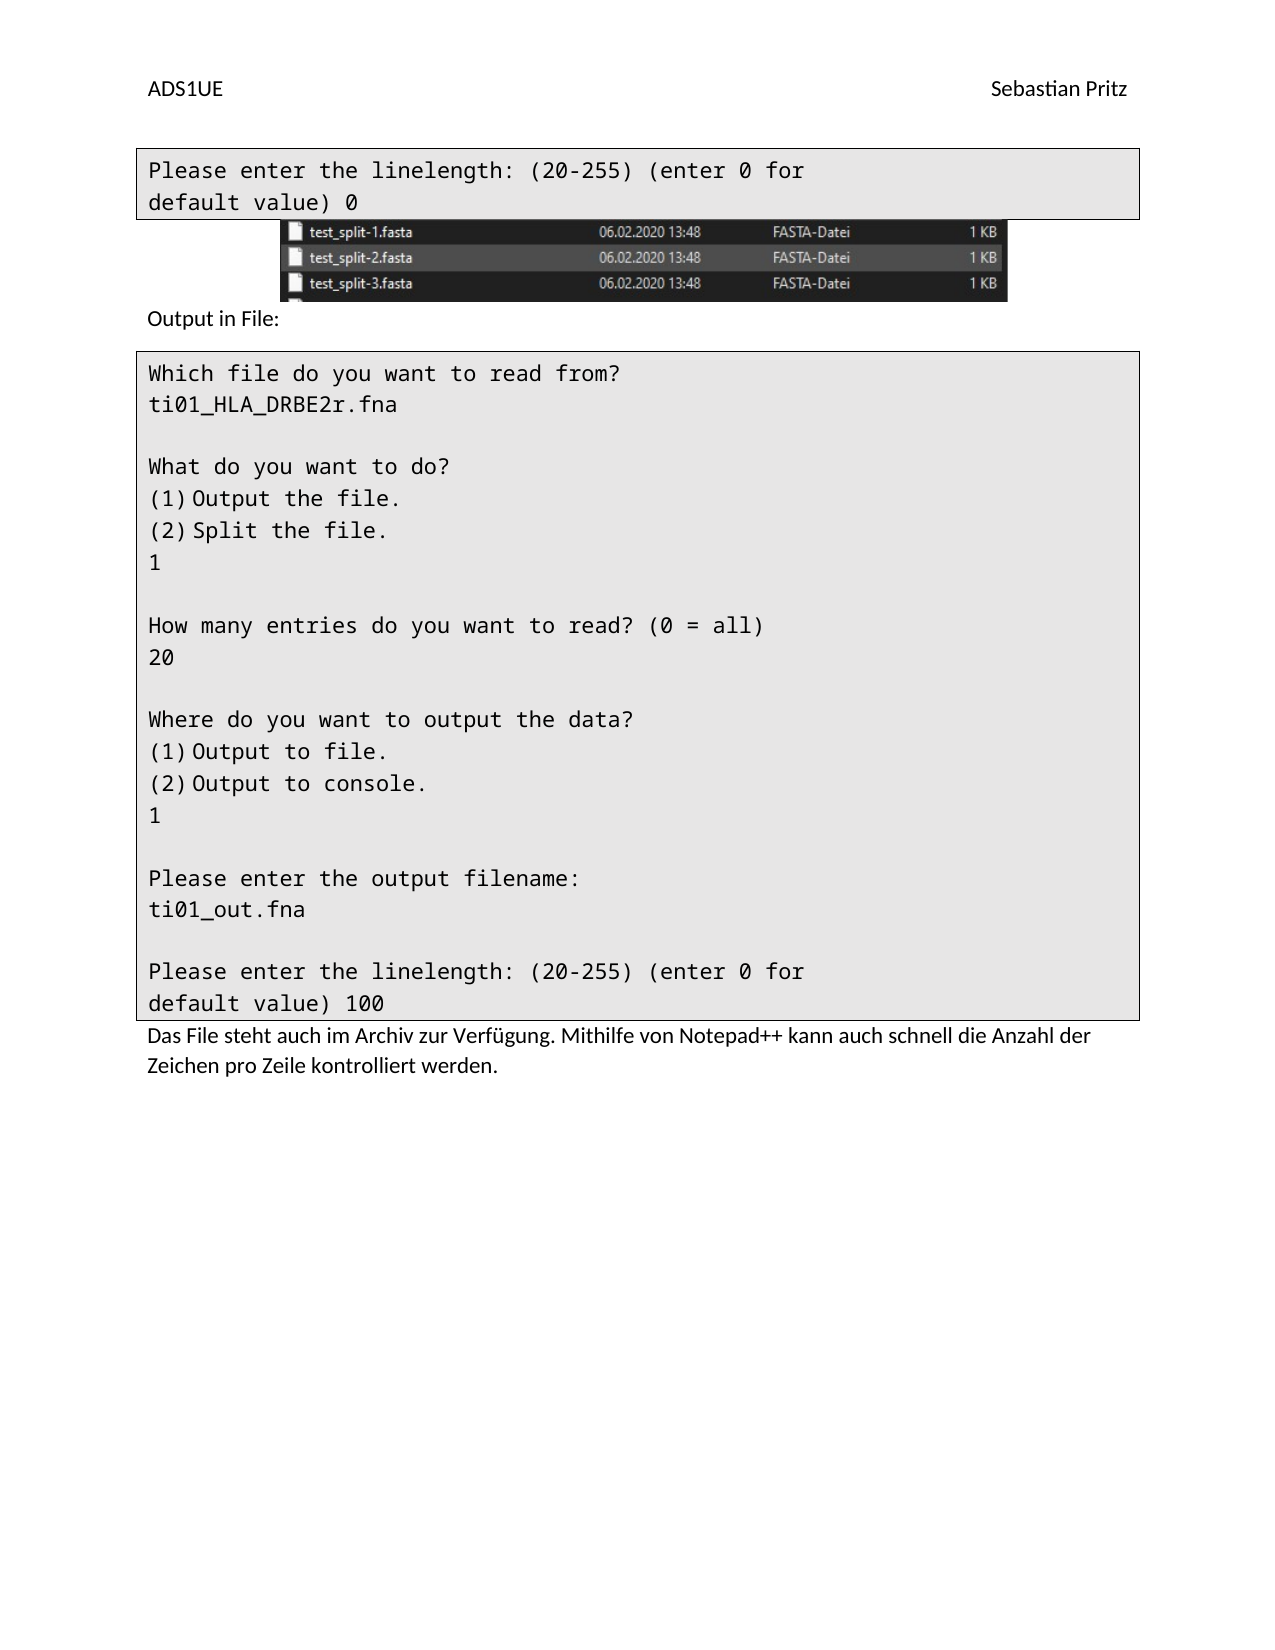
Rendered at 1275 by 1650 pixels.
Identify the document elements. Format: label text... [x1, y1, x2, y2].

picture [280, 219, 1008, 302]
table_header Which file do you want to read from? ti01_HLA_DRBE2r.fna What do you want to do? Output the file. Split the file. 1 How many entries do you want to read? (0 = all) 20 Where do you want to output the data? Output to file. Output to console. 1 Please enter the output filename: ti01_out.fna Please enter the linelength: (20-255) (enter 0 for default value) 100 [137, 352, 1139, 1020]
text Das File steht auch im Archiv zur Verfügung. Mithilfe von Notepad++ kann auch schnell die Anzahl der Zeichen pro Zeile kontrolliert werden. [147, 1021, 1127, 1079]
text Output in File: [147, 304, 1127, 332]
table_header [137, 149, 1139, 219]
